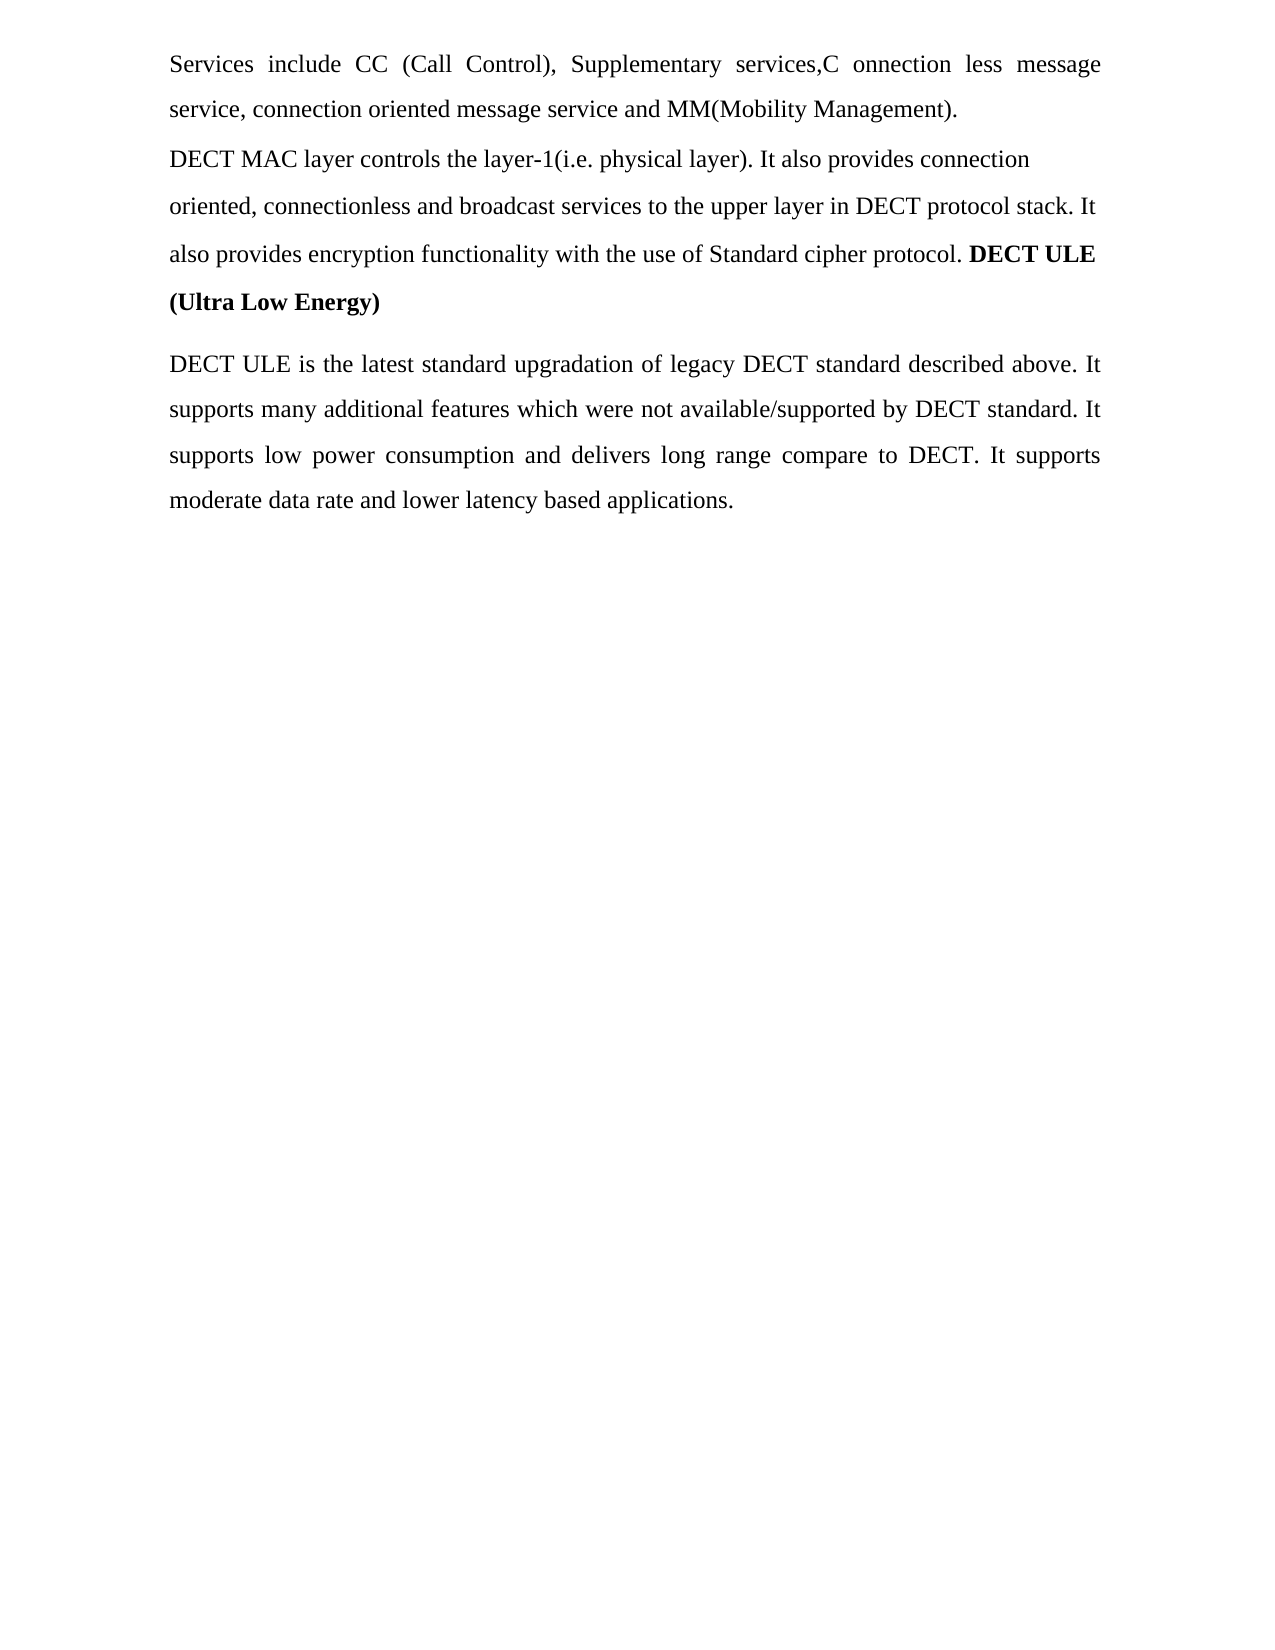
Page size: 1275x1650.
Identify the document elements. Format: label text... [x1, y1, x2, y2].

text DECT MAC layer controls the layer-1(i.e. physical layer). It also provides connection oriented, connectionless and broadcast services to the upper layer in DECT protocol stack. It also provides encryption functionality with the use of Standard cipher protocol. DECT ULE (Ultra Low Energy) [169, 144, 1102, 316]
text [169, 49, 1102, 123]
text DECT ULE is the latest standard upgradation of legacy DECT standard described above. It supports many additional features which were not available/supported by DECT standard. It supports low power consumption and delivers long range compare to DECT. It supports moderate data rate and lower latency based applications. [169, 349, 1102, 514]
